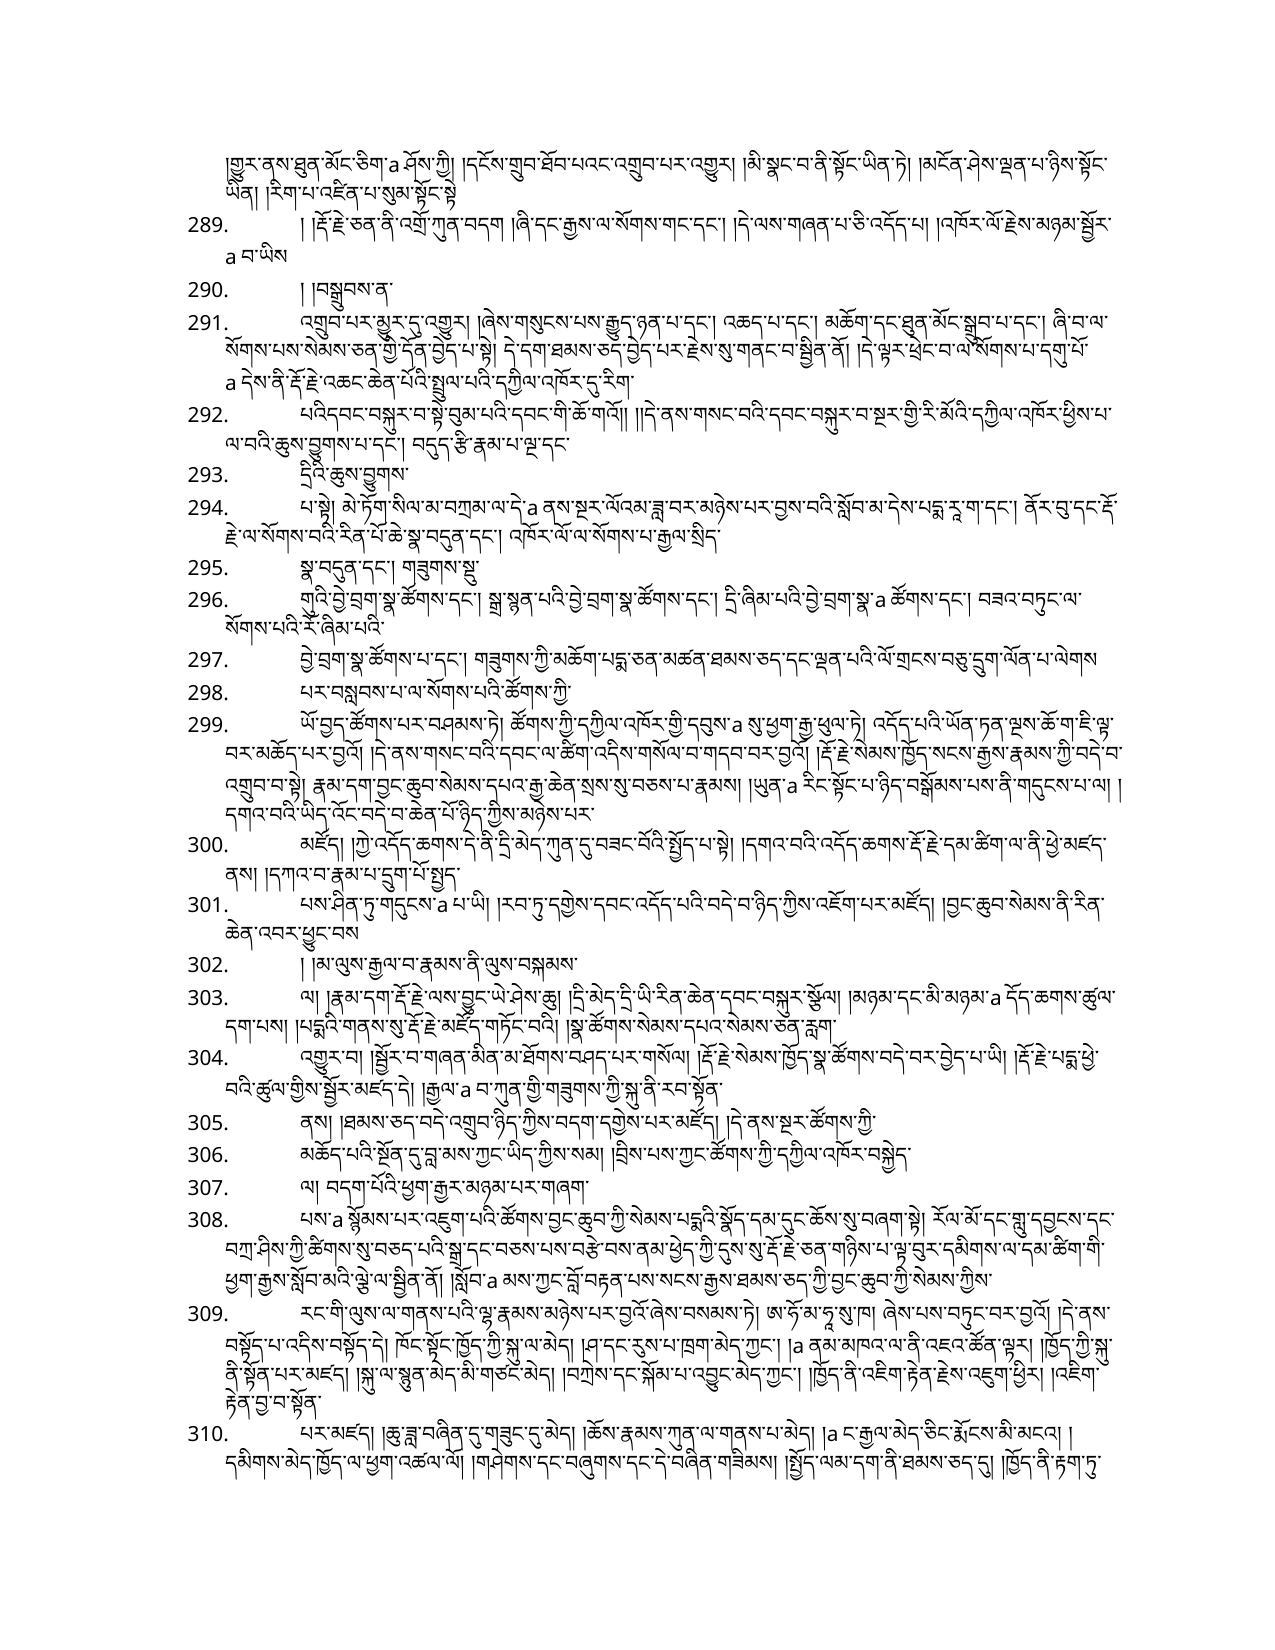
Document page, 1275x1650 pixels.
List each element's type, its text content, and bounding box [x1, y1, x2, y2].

list འགྱུར་བ། །སྦྱོར་བ་གཞན་མིན་མ་ཐོགས་བཤད་པར་གསོལ། །རྡོ་རྗེ་སེམས་ཁྱོད་སྣ་ཚོགས་བདེ་བར་བྱེད་པ་ཡི། །རྡོ་རྗེ་པདྨ་ཕྱེ་བའི་ཚུལ་གྱིས་སྦྱོར་མཛད་དེ། །རྒྱལ་aབ་ཀུན་གྱི་གཟུགས་ཀྱི་སྐུ་ནི་རབ་སྟོན་ [187, 1043, 1125, 1104]
list དྲིའི་ཆུས་བྱུགས་ [187, 460, 1125, 489]
list བྱེ་བྲག་སྣ་ཚོགས་པ་དང༌། གཟུགས་ཀྱི་མཆོག་པདྨ་ཅན་མཚན་ཐམས་ཅད་དང་ལྡན་པའི་ལོ་གྲངས་བཅུ་དྲུག་ལོན་པ་ལེགས [187, 645, 1125, 674]
list པ་སྟེ། མེ་ཏོག་སིལ་མ་བཀྲམ་ལ་དེ་aནས་སྔར་ལོའམ་ཟླ་བར་མཉེས་པར་བྱས་བའི་སློབ་མ་དེས་པདྨ་རཱ་ག་དང༌། ནོར་བུ་དང་རྡོ་རྗེ་ལ་སོགས་བའི་རིན་པོ་ཆེ་སྣ་བདུན་དང༌། འཁོར་ལོ་ལ་སོགས་པ་རྒྱལ་སྲིད་ [187, 493, 1125, 549]
list ལ། བདག་པོའི་ཕྱག་རྒྱར་མཉམ་པར་གཞག་ [187, 1173, 1125, 1201]
list སྣ་བདུན་དང༌། གཟུགས་སྡུ་ [187, 553, 1125, 581]
list པས་ཤིན་ཏུ་གདུངས་aཔ་ཡི། །རབ་ཏུ་དགྱེས་དབང་འདོད་པའི་བདེ་བ་ཉིད་ཀྱིས་འཇོག་པར་མཛོད། །བྱང་ཆུབ་སེམས་ནི་རིན་ཆེན་འབར་ཕྱུང་བས [187, 890, 1125, 947]
list གུའི་བྱེ་བྲག་སྣ་ཚོགས་དང༌། སྒྲ་སྙན་པའི་བྱེ་བྲག་སྣ་ཚོགས་དང་། དྲི་ཞིམ་པའི་བྱེ་བྲག་སྣ་aཚོགས་དང༌། བཟའ་བཏུང་ལ་སོགས་པའི་རོ་ཞིམ་པའི་ [187, 585, 1125, 642]
list ཡོ་བྱད་ཚོགས་པར་བཤམས་ཏེ། ཚོགས་ཀྱི་དཀྱིལ་འཁོར་གྱི་དབུས་aསུ་ཕྱག་རྒྱ་ཕུལ་ཏེ། འདོད་པའི་ཡོན་ཏན་ལྔས་ཆོ་ག་ཇི་ལྟ་བར་མཆོད་པར་བྱའོ། །དེ་ནས་གསང་བའི་དབང་ལ་ཚིག་འདིས་གསོལ་བ་གདབ་བར་བྱའོ། །རྡོ་རྗེ་སེམས་ཁྱོད་སངས་རྒྱས་རྣམས་ཀྱི་བདེ་བ་འགྲུབ་བ་སྟེ། རྣམ་དག་བྱང་ཆུབ་སེམས་དཔའ་རྒྱ་ཆེན་སྲས་སུ་བཅས་པ་རྣམས། །ཡུན་aརིང་སྟོང་པ་ཉིད་བསྒོམས་པས་ནི་གདུངས་པ་ལ། །དགའ་བའི་ཡིད་འོང་བདེ་བ་ཆེན་པོ་ཉིད་ཀྱིས་མཉེས་པར་ [187, 710, 1125, 827]
list མཛོད། །ཀྱེ་འདོད་ཆགས་དེ་ནི་དྲི་མེད་ཀུན་དུ་བཟང་བོའི་སྤྱོད་པ་སྟེ། །དགའ་བའི་འདོད་ཆགས་རྡོ་རྗེ་དམ་ཚིག་ལ་ནི་ཕྱེ་མཛད་ནས། །དཀའ་བ་རྣམ་པ་དྲུག་པོ་སྤྱད་ [187, 831, 1125, 887]
list ལ། །རྣམ་དག་རྡོ་རྗེ་ལས་བྱུང་ཡེ་ཤེས་ཆུ། །དྲི་མེད་དྲི་ཡི་རིན་ཆེན་དབང་བསྐུར་སྩོལ། །མཉམ་དང་མི་མཉམ་aདོད་ཆགས་ཚུལ་དག་པས། །པདྨའི་གནས་སུ་རྡོ་རྗེ་མཛོད་གཏོང་བའི། །སྣ་ཚོགས་སེམས་དཔའ་སེམས་ཅན་རླག་ [187, 983, 1125, 1039]
list ། །རྡོ་རྗེ་ཅན་ནི་འགྲོ་ཀུན་བདག །ཞི་དང་རྒྱས་ལ་སོགས་གང་དང༌། །དེ་ལས་གཞན་པ་ཅི་འདོད་པ། །འཁོར་ལོ་རྗེས་མཉམ་སྦྱོར་aབ་ཡིས [187, 210, 1125, 271]
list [187, 150, 1125, 206]
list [187, 1419, 1125, 1475]
list པས་aསྙོམས་པར་འཇུག་པའི་ཚོགས་བྱང་ཆུབ་ཀྱི་སེམས་པདྨའི་སྣོད་དམ་དུང་ཆོས་སུ་བཞག་སྟེ། རོལ་མོ་དང་གླུ་དབྱངས་དང་བཀྲ་ཤིས་ཀྱི་ཚིགས་སུ་བཅད་པའི་སྒྲ་དང་བཅས་པས་བརྩེ་བས་ནམ་ཕྱེད་ཀྱི་དུས་སུ་རྡོ་རྗེ་ཅན་གཉིས་པ་ལྟ་བུར་དམིགས་ལ་དམ་ཚིག་གི་ཕྱག་རྒྱས་སློབ་མའི་ལྕེ་ལ་སྦྱིན་ནོ། །སློབ་aམས་ཀྱང་བློ་བརྟན་པས་སངས་རྒྱས་ཐམས་ཅད་ཀྱི་བྱང་ཆུབ་ཀྱི་སེམས་ཀྱིས་ [187, 1206, 1125, 1294]
list ། །བསྒྲུབས་ན་ [187, 275, 1125, 303]
list ། །མ་ལུས་རྒྱལ་བ་རྣམས་ནི་ལུས་བསྐམས་ [187, 950, 1125, 979]
list པར་བསླབས་པ་ལ་སོགས་པའི་ཚོགས་ཀྱི་ [187, 678, 1125, 706]
list ནས། །ཐམས་ཅད་བདེ་འགྲུབ་ཉིད་ཀྱིས་བདག་དགྱེས་པར་མཛོད། །དེ་ནས་སྔར་ཚོགས་ཀྱི་ [187, 1108, 1125, 1136]
list འགྲུབ་པར་མྱུར་དུ་འགྱུར། །ཞེས་གསུངས་པས་རྒྱུད་ཉན་པ་དང༌། འཆད་པ་དང༌། མཆོག་དང་ཐུན་མོང་སྒྲུབ་པ་དང༌། ཞི་བ་ལ་སོགས་པས་སེམས་ཅན་གྱི་དོན་བྱེད་པ་སྟེ། དེ་དག་ཐམས་ཅད་བྱེད་པར་རྗེས་སུ་གནང་བ་སྦྱིན་ནོ། །དེ་ལྟར་ཕྲེང་བ་ལ་སོགས་པ་དགུ་པོ་aདེས་ནི་རྡོ་རྗེ་འཆང་ཆེན་པོའི་སྤྲུལ་པའི་དཀྱིལ་འཁོར་དུ་རིག་ [187, 308, 1125, 396]
list པའིདབང་བསྐུར་བ་སྟེ་བུམ་པའི་དབང་གི་ཆོ་གའོ།། །།དེ་ནས་གསང་བའི་དབང་བསྐུར་བ་སྔར་གྱི་རི་མོའི་དཀྱིལ་འཁོར་ཕྱིས་པ་ལ་བའི་ཆུས་བྱུགས་པ་དང༌། བདུད་རྩི་རྣམ་པ་ལྔ་དང་ [187, 401, 1125, 457]
list མཆོད་པའི་སྔོན་དུ་བླ་མས་ཀྱང་ཡིད་ཀྱིས་སམ། །བྲིས་པས་ཀྱང་ཚོགས་ཀྱི་དཀྱིལ་འཁོར་བསྐྱེད་ [187, 1140, 1125, 1169]
list རང་གི་ལུས་ལ་གནས་པའི་ལྷ་རྣམས་མཉེས་པར་བྱའོ་ཞེས་བསམས་ཏེ། ཨ་ཧོ་མ་ཧཱ་སུ་ཁ། ཞེས་པས་བཏུང་བར་བྱའོ། །དེ་ནས་བསྟོད་པ་འདིས་བསྟོད་དེ། ཁོང་སྟོང་ཁྱོད་ཀྱི་སྐུ་ལ་མེད། །ཤ་དང་རུས་པ་ཁྲག་མེད་ཀྱང་། །aནམ་མཁའ་ལ་ནི་འཇའ་ཚོན་ལྟར། །ཁྱོད་ཀྱི་སྐུ་ནི་སྟོན་པར་མཛད། །སྐུ་ལ་སྙུན་མེད་མི་གཙང་མེད། །བཀྲེས་དང་སྐོམ་པ་འབྱུང་མེད་ཀྱང་། །ཁྱོད་ནི་འཇིག་རྟེན་རྗེས་འཇུག་ཕྱིར། །འཇིག་རྟེན་བྱ་བ་སྟོན་ [187, 1299, 1125, 1415]
